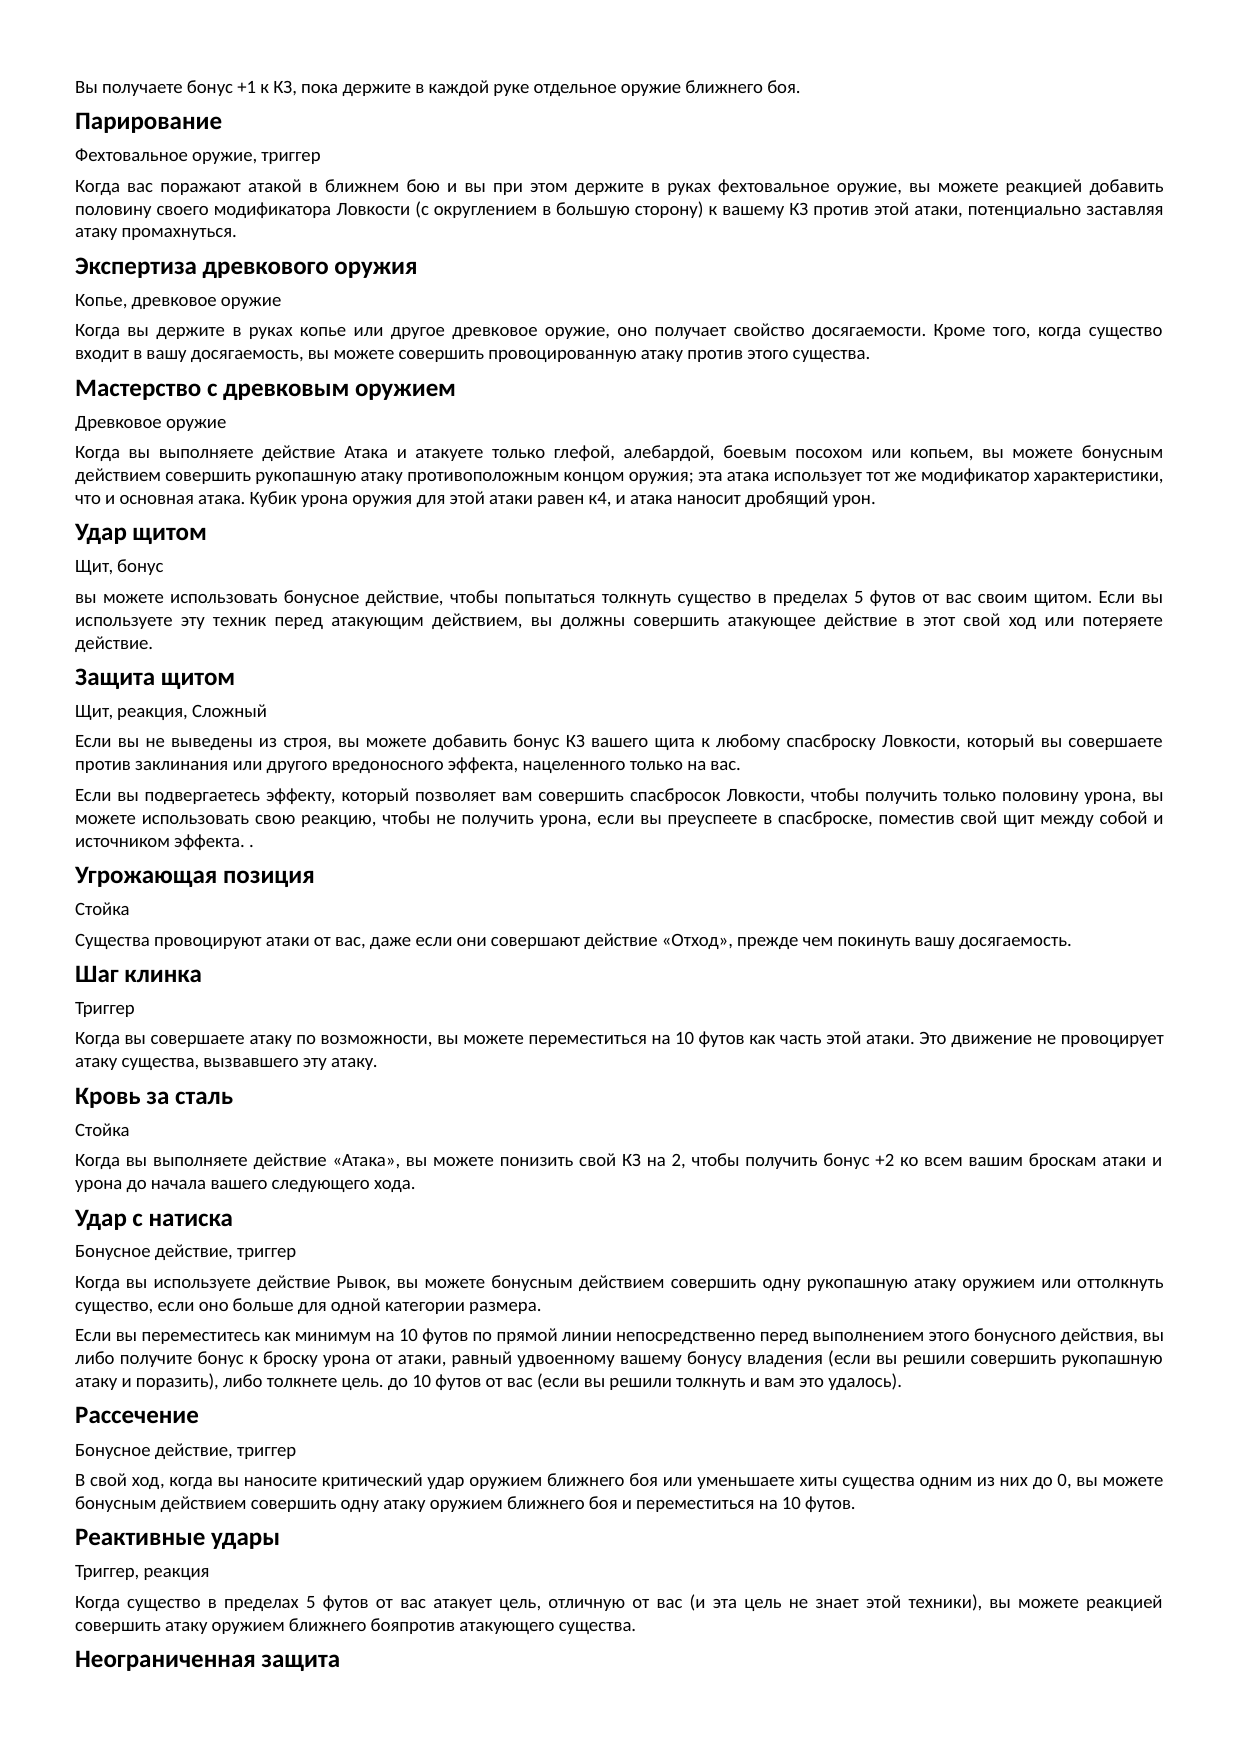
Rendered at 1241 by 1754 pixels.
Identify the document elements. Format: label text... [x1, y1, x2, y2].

subtitle Удар с натиска [75, 1202, 1165, 1232]
text Бонусное действие, триггер [75, 1438, 1165, 1461]
text В свой ход, когда вы наносите критический удар оружием ближнего боя или уменьшаете хиты существа одним из них до 0, вы можете бонусным действием совершить одну атаку оружием ближнего боя и переместиться на 10 футов. [75, 1468, 1165, 1514]
text Когда вы используете действие Рывок, вы можете бонусным действием совершить одну рукопашную атаку оружием или оттолкнуть существо, если оно больше для одной категории размера. [75, 1270, 1165, 1316]
text Когда вы выполняете действие «Атака», вы можете понизить свой КЗ на 2, чтобы получить бонус +2 ко всем вашим броскам атаки и урона до начала вашего следующего хода. [75, 1148, 1165, 1194]
subtitle Угрожающая позиция [75, 859, 1165, 890]
text Когда существо в пределах 5 футов от вас атакует цель, отличную от вас (и эта цель не знает этой техники), вы можете реакцией совершить атаку оружием ближнего бояпротив атакующего существа. [75, 1590, 1165, 1636]
subtitle Защита щитом [75, 661, 1165, 692]
text Существа провоцируют атаки от вас, даже если они совершают действие «Отход», прежде чем покинуть вашу досягаемость. [75, 928, 1165, 951]
text Древковое оружие [75, 410, 1165, 433]
subtitle Шаг клинка [75, 958, 1165, 989]
text вы можете использовать бонусное действие, чтобы попытаться толкнуть существо в пределах 5 футов от вас своим щитом. Если вы используете эту техник перед атакующим действием, вы должны совершить атакующее действие в этот свой ход или потеряете действие. [75, 585, 1165, 654]
text Вы получаете бонус +1 к КЗ, пока держите в каждой руке отдельное оружие ближнего боя. [75, 75, 1165, 98]
text Стойка [75, 897, 1165, 920]
subtitle Неограниченная защита [75, 1643, 1165, 1674]
subtitle Рассечение [75, 1400, 1165, 1430]
text Триггер, реакция [75, 1559, 1165, 1582]
subtitle Экспертиза древкового оружия [75, 250, 1165, 281]
text Когда вы совершаете атаку по возможности, вы можете переместиться на 10 футов как часть этой атаки. Это движение не провоцирует атаку существа, вызвавшего эту атаку. [75, 1027, 1165, 1072]
text Бонусное действие, триггер [75, 1240, 1165, 1263]
text Триггер [75, 996, 1165, 1019]
text Стойка [75, 1118, 1165, 1141]
text Когда вы выполняете действие Атака и атакуете только глефой, алебардой, боевым посохом или копьем, вы можете бонусным действием совершить рукопашную атаку противоположным концом оружия; эта атака использует тот же модификатор характеристики, что и основная атака. Кубик урона оружия для этой атаки равен к4, и атака наносит дробящий урон. [75, 440, 1165, 509]
text Щит, реакция, Сложный [75, 699, 1165, 722]
text Если вы подвергаетесь эффекту, который позволяет вам совершить спасбросок Ловкости, чтобы получить только половину урона, вы можете использовать свою реакцию, чтобы не получить урона, если вы преуспеете в спасброске, поместив свой щит между собой и источником эффекта. . [75, 783, 1165, 852]
text Если вы не выведены из строя, вы можете добавить бонус КЗ вашего щита к любому спасброску Ловкости, который вы совершаете против заклинания или другого вредоносного эффекта, нацеленного только на вас. [75, 730, 1165, 776]
subtitle Парирование [75, 105, 1165, 136]
subtitle Реактивные удары [75, 1521, 1165, 1552]
text Фехтовальное оружие, триггер [75, 143, 1165, 166]
subtitle Мастерство с древковым оружием [75, 372, 1165, 402]
text Когда вы держите в руках копье или другое древковое оружие, оно получает свойство досягаемости. Кроме того, когда существо входит в вашу досягаемость, вы можете совершить провоцированную атаку против этого существа. [75, 318, 1165, 364]
text Щит, бонус [75, 554, 1165, 577]
text Когда вас поражают атакой в ближнем бою и вы при этом держите в руках фехтовальное оружие, вы можете реакцией добавить половину своего модификатора Ловкости (с округлением в большую сторону) к вашему КЗ против этой атаки, потенциально заставляя атаку промахнуться. [75, 174, 1165, 243]
subtitle Удар щитом [75, 517, 1165, 547]
text Если вы переместитесь как минимум на 10 футов по прямой линии непосредственно перед выполнением этого бонусного действия, вы либо получите бонус к броску урона от атаки, равный удвоенному вашему бонусу владения (если вы решили совершить рукопашную атаку и поразить), либо толкнете цель. до 10 футов от вас (если вы решили толкнуть и вам это удалось). [75, 1323, 1165, 1392]
subtitle Кровь за сталь [75, 1080, 1165, 1110]
text Копье, древковое оружие [75, 288, 1165, 311]
